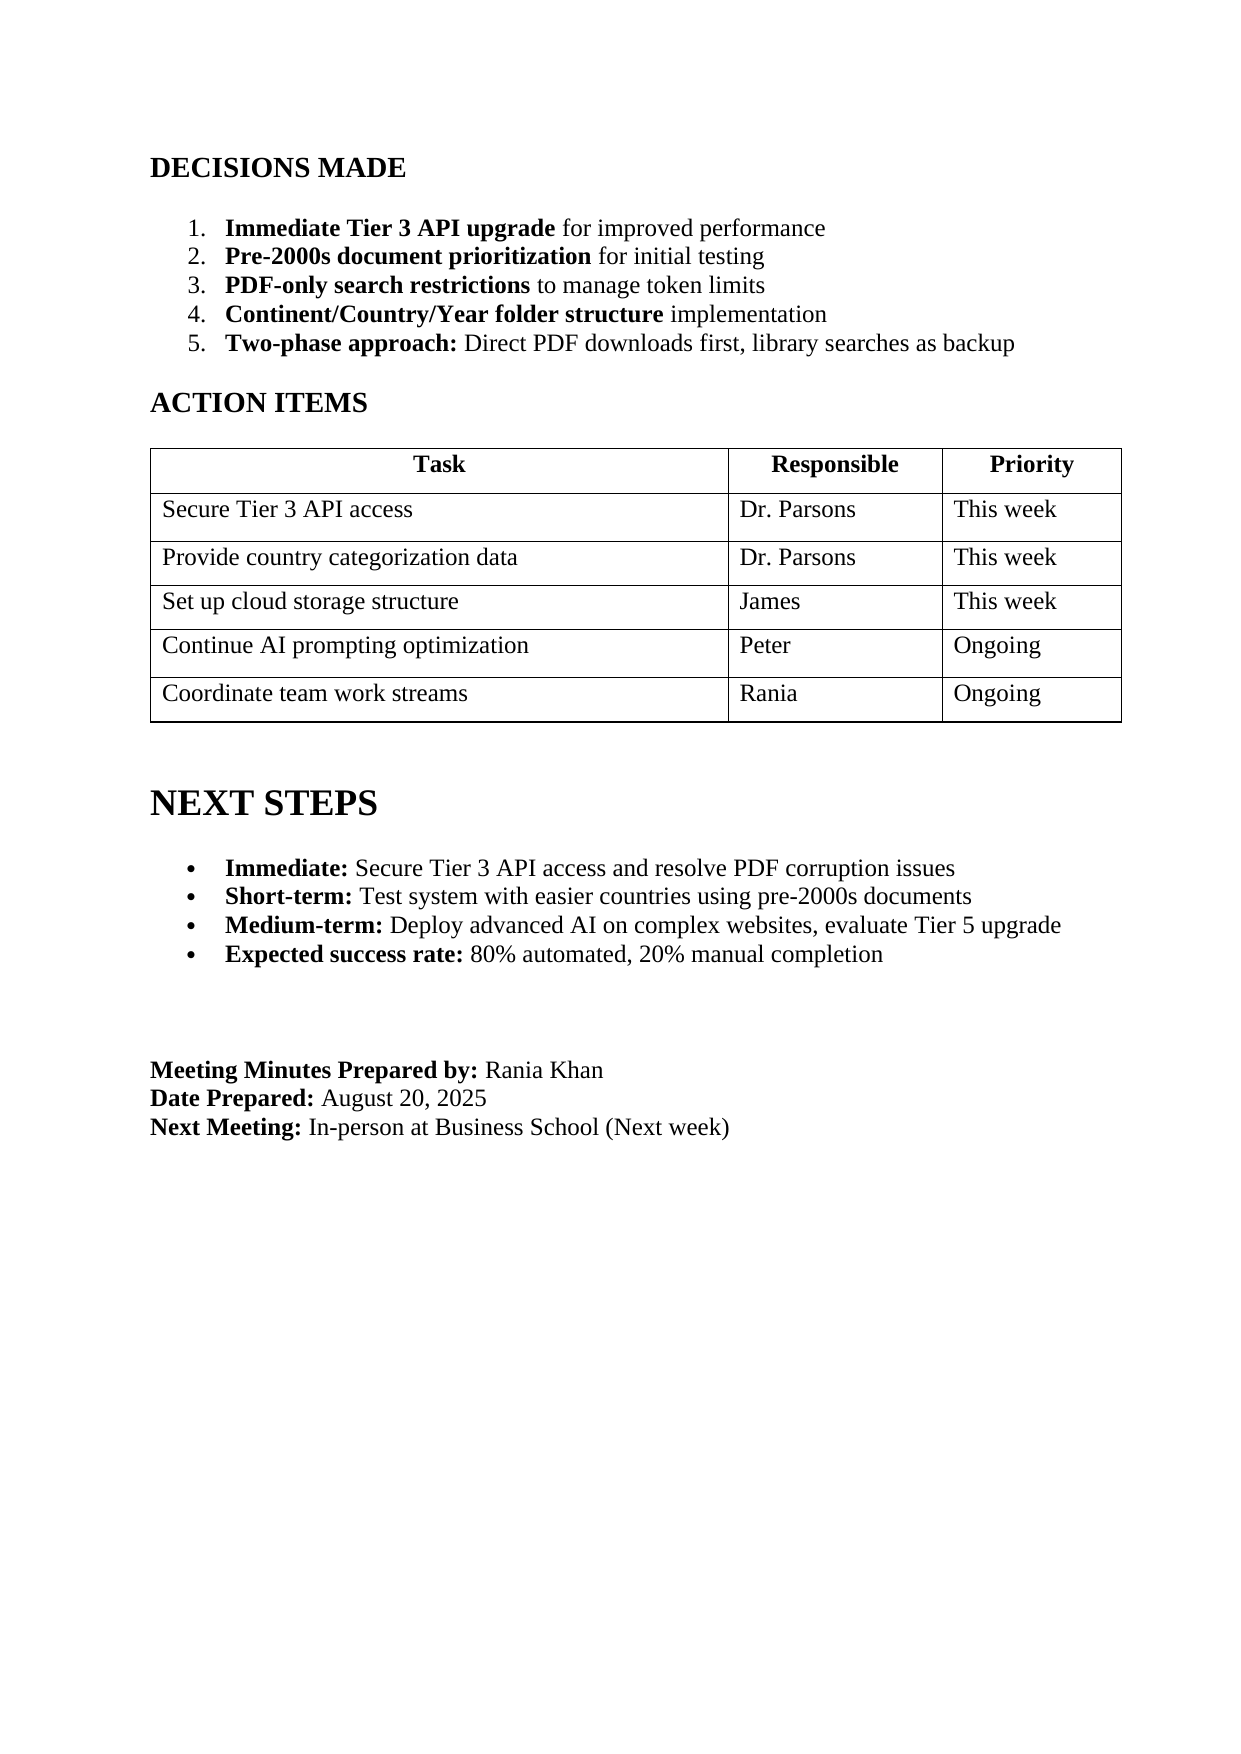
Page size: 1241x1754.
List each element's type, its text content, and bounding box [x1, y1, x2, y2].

table_cell Dr. Parsons [729, 494, 942, 541]
table_cell Peter [729, 630, 942, 677]
table_cell Provide country categorization data [151, 542, 728, 585]
table_header Priority [943, 449, 1121, 493]
list Medium-term: Deploy advanced AI on complex websites, evaluate Tier 5 upgrade [187, 910, 1090, 939]
list Immediate: Secure Tier 3 API access and resolve PDF corruption issues [187, 853, 1090, 881]
table_cell Ongoing [943, 678, 1121, 721]
table_cell Set up cloud storage structure [151, 586, 728, 629]
table_header Responsible [729, 449, 942, 493]
list Pre-2000s document prioritization for initial testing [187, 241, 1090, 270]
table_header Task [151, 449, 728, 493]
list Two-phase approach: Direct PDF downloads first, library searches as backup [187, 328, 1090, 356]
table_cell Dr. Parsons [729, 542, 942, 585]
text Meeting Minutes Prepared by: Rania Khan Date Prepared: August 20, 2025 Next Meeting: In-person at Business School (Next week) [150, 1055, 1090, 1141]
text ACTION ITEMS [150, 386, 1090, 419]
table_cell This week [943, 542, 1121, 585]
table_cell Rania [729, 678, 942, 721]
table_cell Ongoing [943, 630, 1121, 677]
table_cell Continue AI prompting optimization [151, 630, 728, 677]
table_cell This week [943, 586, 1121, 629]
list Immediate Tier 3 API upgrade for improved performance [187, 213, 1090, 241]
text NEXT STEPS [150, 780, 1090, 823]
list Continent/Country/Year folder structure implementation [187, 299, 1090, 328]
list Short-term: Test system with easier countries using pre-2000s documents [187, 881, 1090, 910]
list PDF-only search restrictions to manage token limits [187, 270, 1090, 299]
table_cell Secure Tier 3 API access [151, 494, 728, 541]
table_cell James [729, 586, 942, 629]
table_cell Coordinate team work streams [151, 678, 728, 721]
table_cell This week [943, 494, 1121, 541]
list Expected success rate: 80% automated, 20% manual completion [187, 939, 1090, 968]
text DECISIONS MADE [150, 150, 1090, 183]
